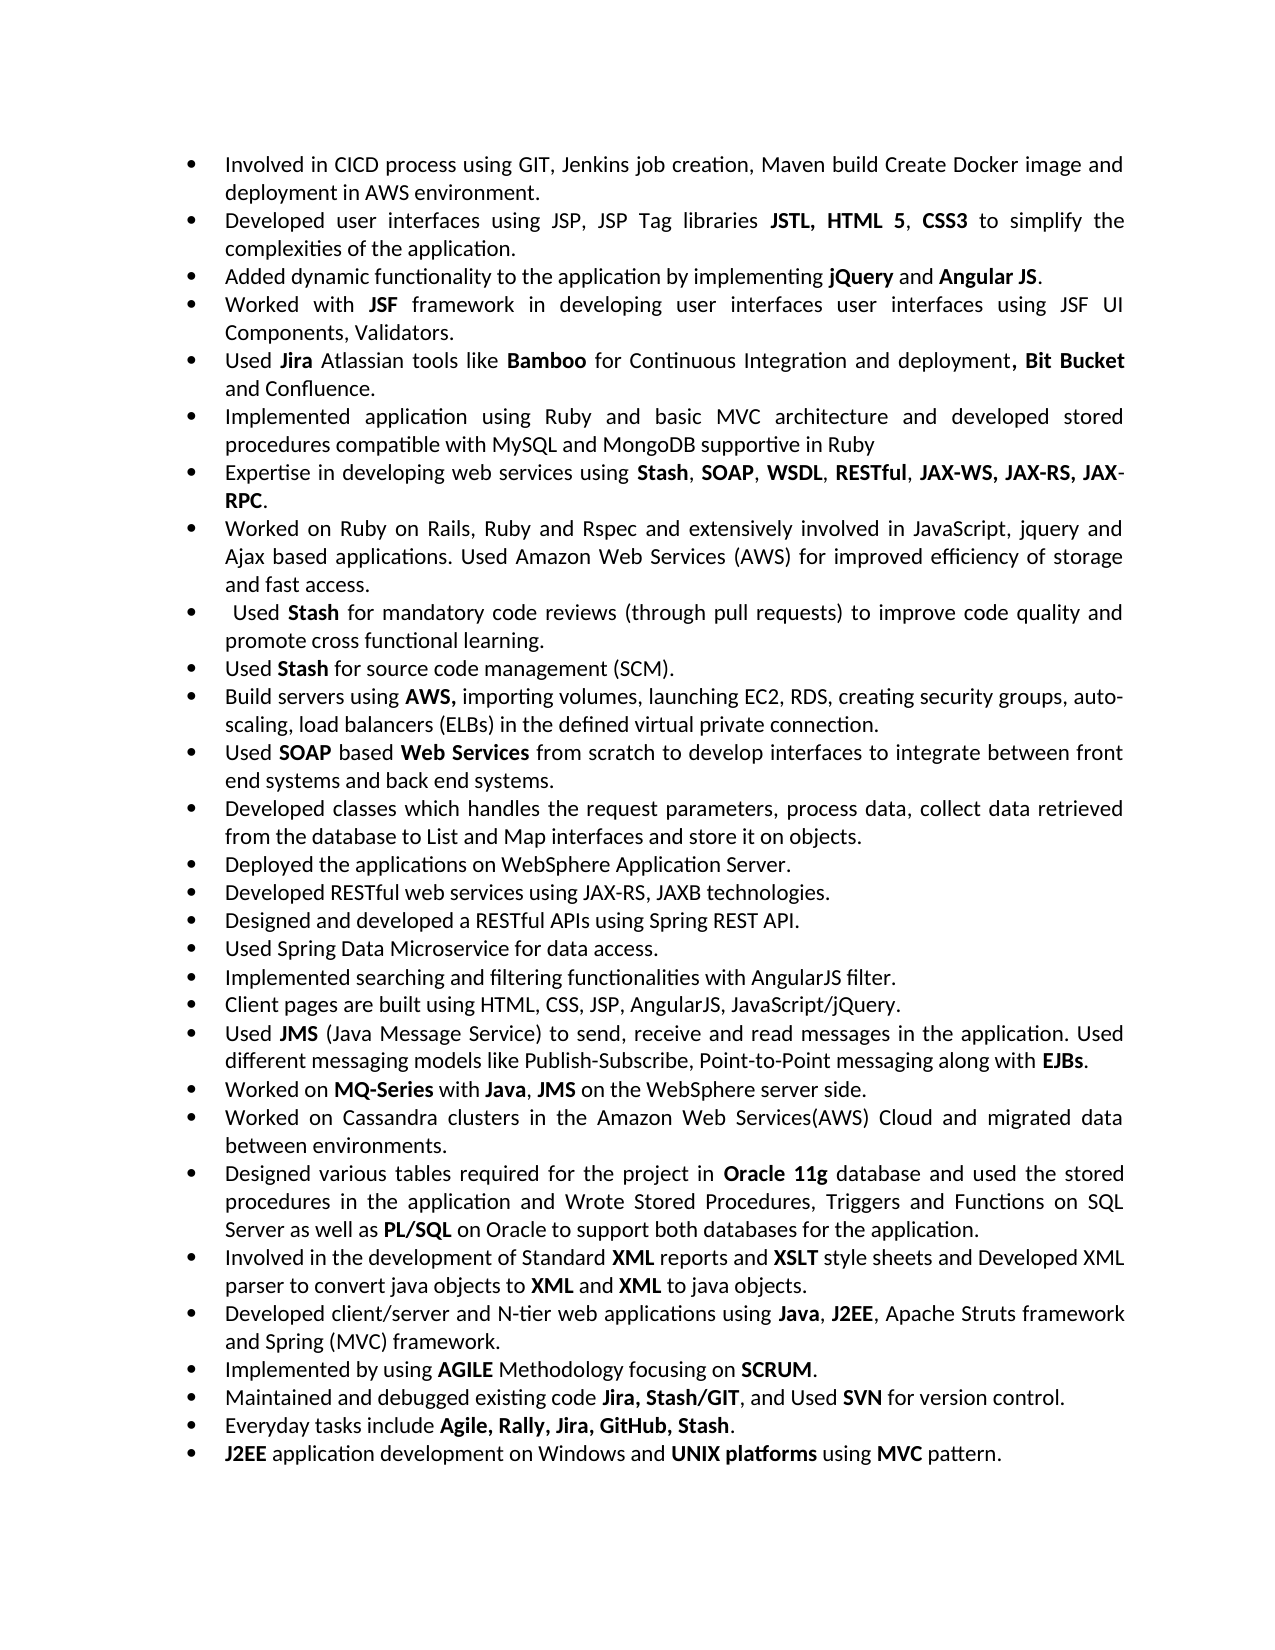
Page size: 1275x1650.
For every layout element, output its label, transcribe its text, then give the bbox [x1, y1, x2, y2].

list Used Stash for mandatory code reviews (through pull requests) to improve code quality and promote cross functional learning. [187, 598, 1125, 654]
list Used JMS (Java Message Service) to send, receive and read messages in the application. Used different messaging models like Publish-Subscribe, Point-to-Point messaging along with EJBs. [187, 1019, 1125, 1075]
list Implemented searching and filtering functionalities with AngularJS filter. [187, 963, 1125, 991]
list Added dynamic functionality to the application by implementing jQuery and Angular JS. [187, 262, 1125, 290]
list Developed user interfaces using JSP, JSP Tag libraries JSTL, HTML 5, CSS3 to simplify the complexities of the application. [187, 206, 1125, 262]
list Expertise in developing web services using Stash, SOAP, WSDL, RESTful, JAX-WS, JAX-RS, JAX-RPC. [187, 458, 1125, 514]
list Implemented application using Ruby and basic MVC architecture and developed stored procedures compatible with MySQL and MongoDB supportive in Ruby [187, 402, 1125, 458]
list Implemented by using AGILE Methodology focusing on SCRUM. [187, 1355, 1125, 1383]
list Deployed the applications on WebSphere Application Server. [187, 851, 1125, 878]
list Designed various tables required for the project in Oracle 11g database and used the stored procedures in the application and Wrote Stored Procedures, Triggers and Functions on SQL Server as well as PL/SQL on Oracle to support both databases for the application. [187, 1159, 1125, 1243]
list Worked on Cassandra clusters in the Amazon Web Services(AWS) Cloud and migrated data between environments. [187, 1103, 1125, 1159]
list Worked on MQ-Series with Java, JMS on the WebSphere server side. [187, 1075, 1125, 1103]
list Used Stash for source code management (SCM). [187, 654, 1125, 682]
list Developed RESTful web services using JAX-RS, JAXB technologies. [187, 878, 1125, 907]
list Maintained and debugged existing code Jira, Stash/GIT, and Used SVN for version control. [187, 1383, 1125, 1411]
list J2EE application development on Windows and UNIX platforms using MVC pattern. [187, 1439, 1125, 1467]
list Designed and developed a RESTful APIs using Spring REST API. [187, 907, 1125, 934]
list Involved in CICD process using GIT, Jenkins job creation, Maven build Create Docker image and deployment in AWS environment. [187, 150, 1125, 206]
list Involved in the development of Standard XML reports and XSLT style sheets and Developed XML parser to convert java objects to XML and XML to java objects. [187, 1243, 1125, 1299]
list Used Jira Atlassian tools like Bamboo for Continuous Integration and deployment, Bit Bucket and Confluence. [187, 346, 1125, 402]
list Everyday tasks include Agile, Rally, Jira, GitHub, Stash. [187, 1411, 1125, 1439]
list Worked with JSF framework in developing user interfaces user interfaces using JSF UI Components, Validators. [187, 290, 1125, 346]
list Developed client/server and N-tier web applications using Java, J2EE, Apache Struts framework and Spring (MVC) framework. [187, 1299, 1125, 1355]
list Worked on Ruby on Rails, Ruby and Rspec and extensively involved in JavaScript, jquery and Ajax based applications. Used Amazon Web Services (AWS) for improved efficiency of storage and fast access. [187, 514, 1125, 598]
list Client pages are built using HTML, CSS, JSP, AngularJS, JavaScript/jQuery. [187, 991, 1125, 1019]
list Used SOAP based Web Services from scratch to develop interfaces to integrate between front end systems and back end systems. [187, 738, 1125, 794]
list Build servers using AWS, importing volumes, launching EC2, RDS, creating security groups, auto-scaling, load balancers (ELBs) in the defined virtual private connection. [187, 682, 1125, 738]
list Developed classes which handles the request parameters, process data, collect data retrieved from the database to List and Map interfaces and store it on objects. [187, 794, 1125, 851]
list Used Spring Data Microservice for data access. [187, 934, 1125, 963]
